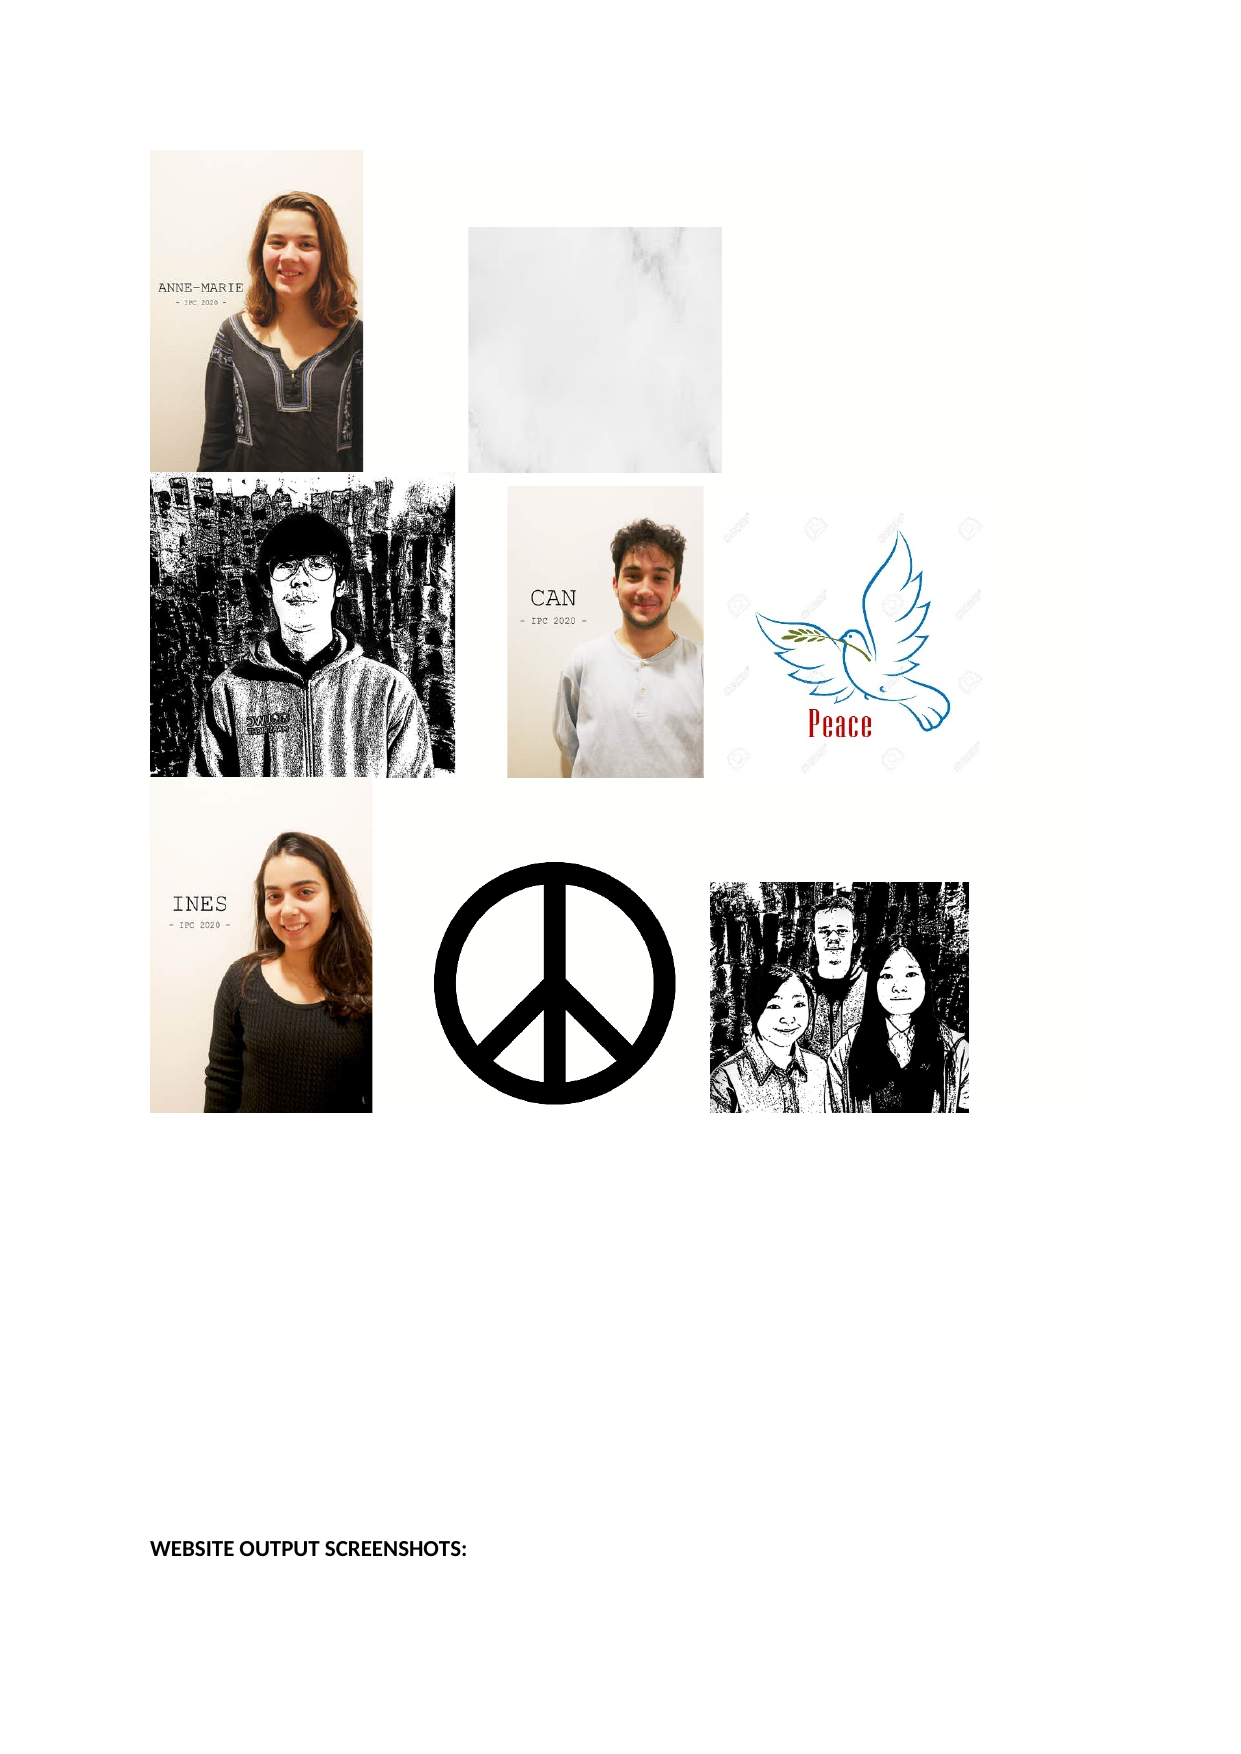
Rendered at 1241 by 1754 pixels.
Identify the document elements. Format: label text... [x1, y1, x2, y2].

text WEBSITE OUTPUT SCREENSHOTS: [150, 1534, 1090, 1562]
picture [710, 882, 969, 1113]
picture [507, 486, 704, 778]
picture [716, 506, 989, 778]
picture [425, 853, 684, 1113]
picture [468, 227, 722, 473]
picture [150, 150, 456, 1113]
